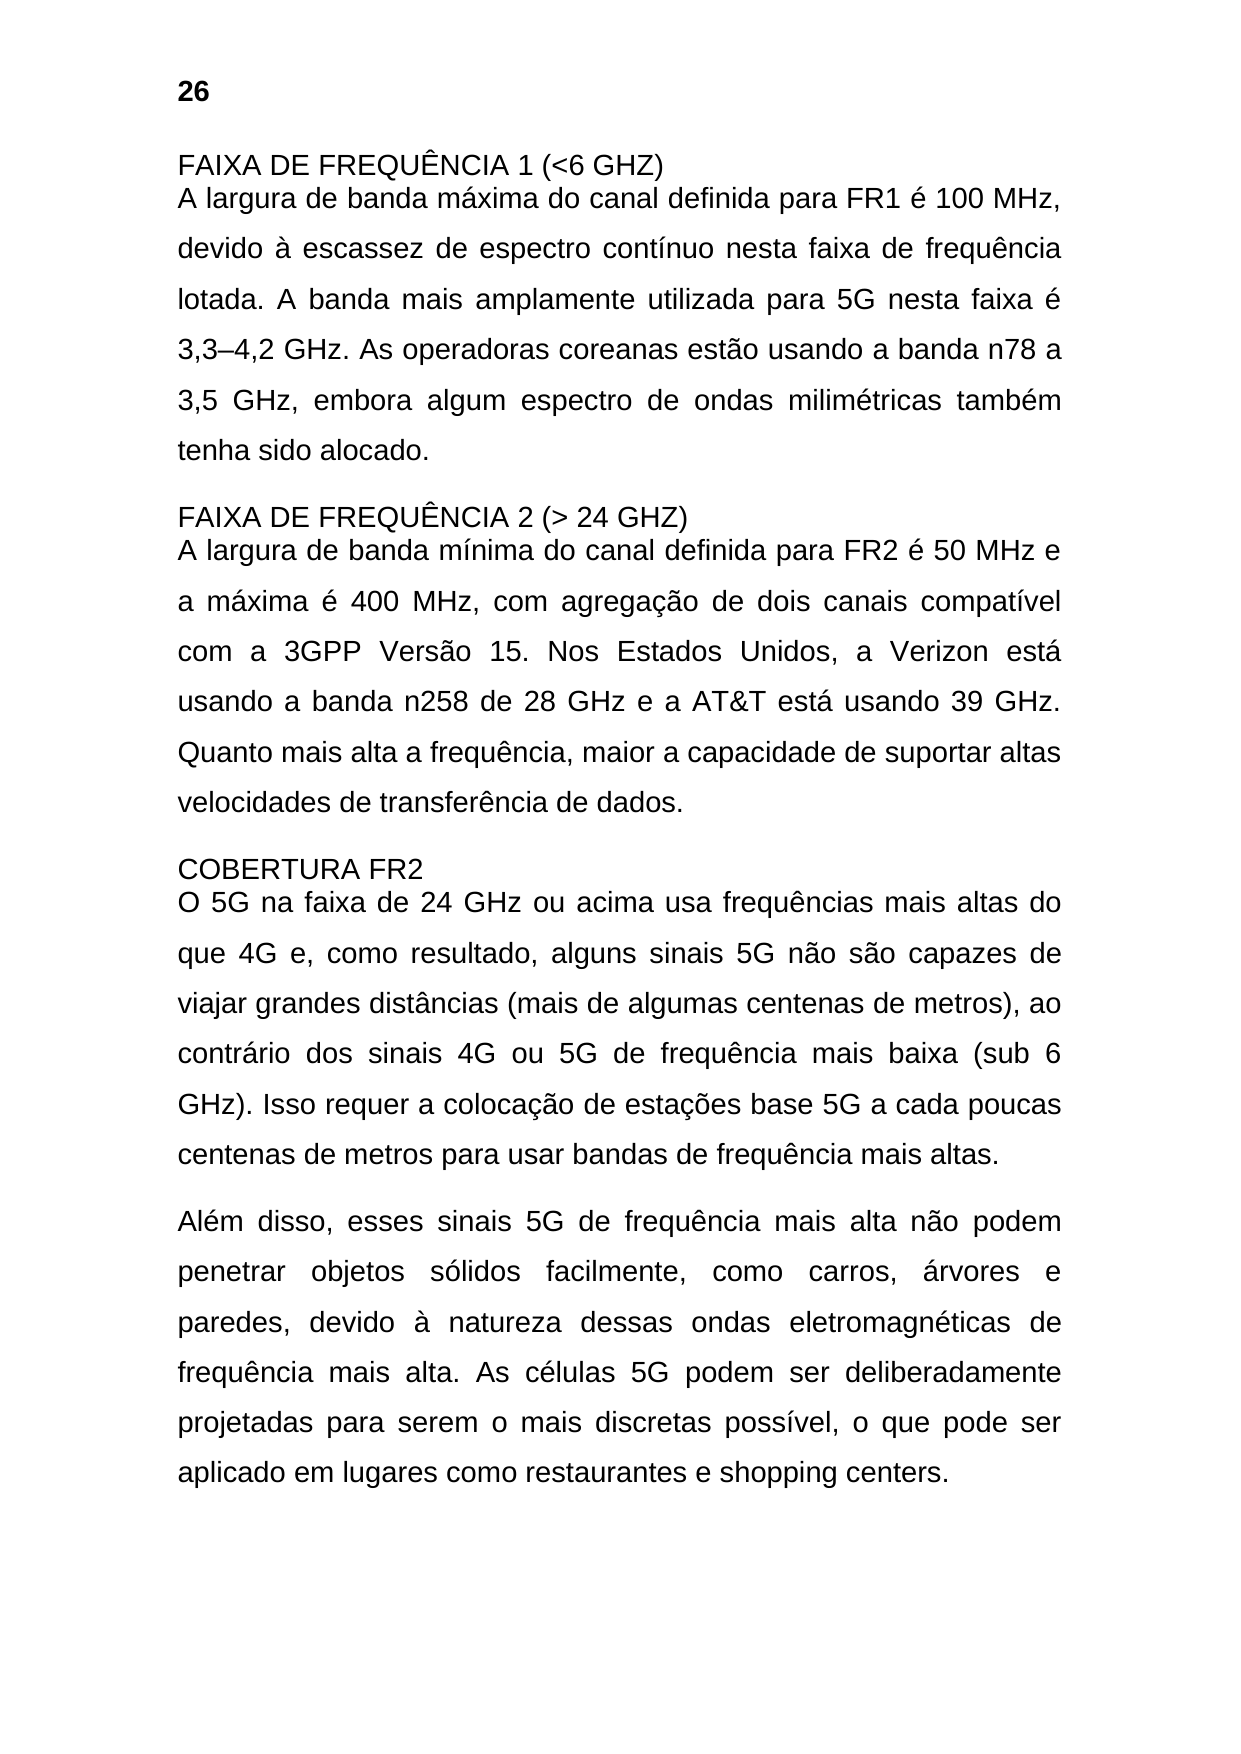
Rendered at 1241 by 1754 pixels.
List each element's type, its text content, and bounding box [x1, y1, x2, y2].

subtitle Faixa de frequência 2 (> 24 GHz) [177, 500, 1063, 533]
subtitle Cobertura FR2 [177, 852, 1063, 885]
text O 5G na faixa de 24 GHz ou acima usa frequências mais altas do que 4G e, como resultado, alguns sinais 5G não são capazes de viajar grandes distâncias (mais de algumas centenas de metros), ao contrário dos sinais 4G ou 5G de frequência mais baixa (sub 6 GHz). Isso requer a colocação de estações base 5G a cada poucas centenas de metros para usar bandas de frequência mais altas. [177, 885, 1063, 1171]
subtitle Faixa de frequência 1 (<6 GHz) [177, 148, 1063, 181]
text A largura de banda mínima do canal definida para FR2 é 50 MHz e a máxima é 400 MHz, com agregação de dois canais compatível com a 3GPP Versão 15. Nos Estados Unidos, a Verizon está usando a banda n258 de 28 GHz e a AT&T está usando 39 GHz. Quanto mais alta a frequência, maior a capacidade de suportar altas velocidades de transferência de dados. [177, 533, 1063, 818]
text Além disso, esses sinais 5G de frequência mais alta não podem penetrar objetos sólidos facilmente, como carros, árvores e paredes, devido à natureza dessas ondas eletromagnéticas de frequência mais alta. As células 5G podem ser deliberadamente projetadas para serem o mais discretas possível, o que pode ser aplicado em lugares como restaurantes e shopping centers. [177, 1204, 1063, 1489]
text A largura de banda máxima do canal definida para FR1 é 100 MHz, devido à escassez de espectro contínuo nesta faixa de frequência lotada. A banda mais amplamente utilizada para 5G nesta faixa é 3,3–4,2 GHz. As operadoras coreanas estão usando a banda n78 a 3,5 GHz, embora algum espectro de ondas milimétricas também tenha sido alocado. [177, 181, 1063, 466]
